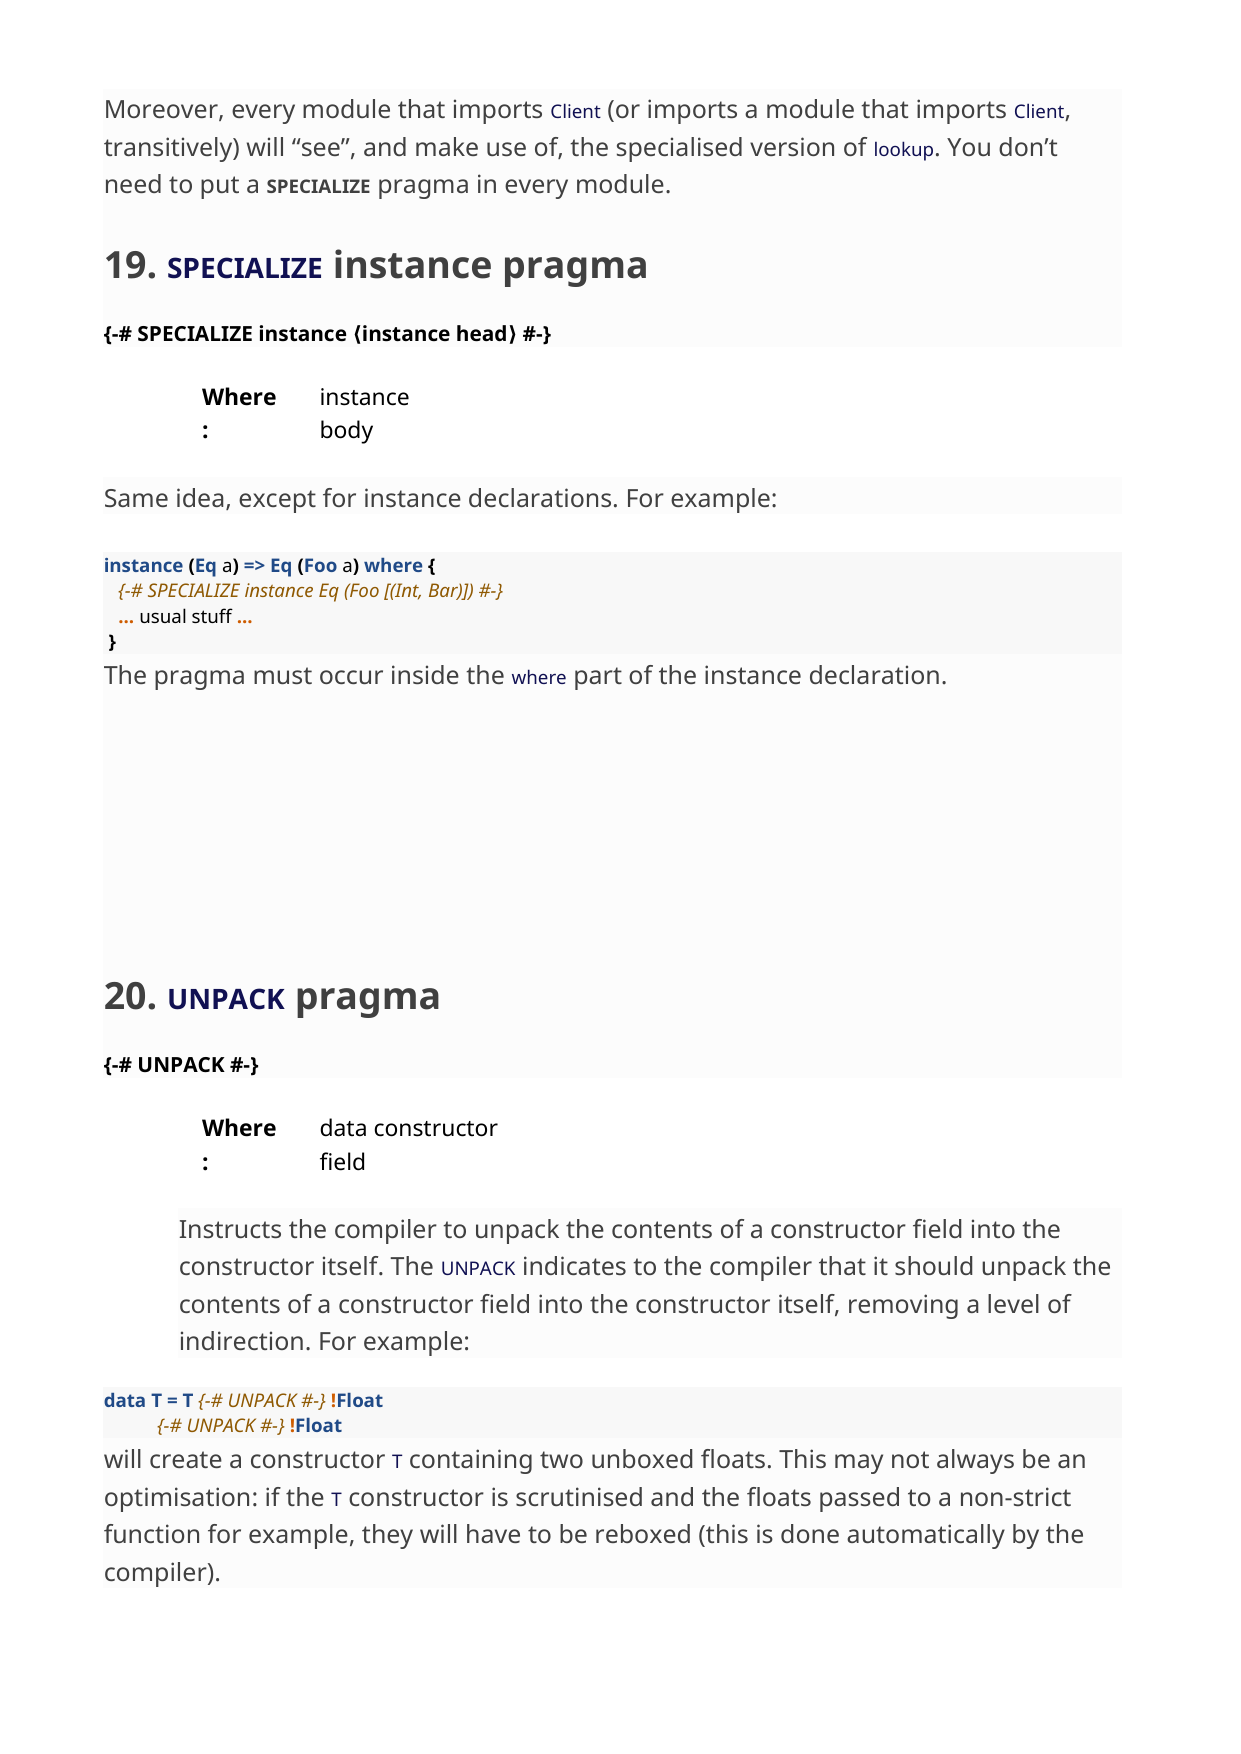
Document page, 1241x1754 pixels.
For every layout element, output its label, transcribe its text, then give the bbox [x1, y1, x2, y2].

table_header Where: [177, 1099, 294, 1208]
text Moreover, every module that imports Client (or imports a module that imports Client, transitively) will “see”, and make use of, the specialised version of lookup. You don’t need to put a SPECIALIZE pragma in every module. [103, 89, 1122, 201]
text {-# SPECIALIZE instance Eq (Foo [(Int, Bar)]) #-} [103, 577, 1122, 603]
text Instructs the compiler to unpack the contents of a constructor field into the constructor itself. The UNPACK indicates to the compiler that it should unpack the contents of a constructor field into the constructor itself, removing a level of indirection. For example: [178, 1208, 1122, 1358]
text will create a constructor T containing two unboxed floats. This may not always be an optimisation: if the T constructor is scrutinised and the floats passed to a non-strict function for example, they will have to be reboxed (this is done automatically by the compiler). [103, 1438, 1122, 1588]
table_header instance body [294, 368, 486, 477]
text } [103, 628, 1122, 654]
table_header Where: [177, 368, 294, 477]
text The pragma must occur inside the where part of the instance declaration. [103, 654, 1122, 692]
text data T = T {-# UNPACK #-} !Float [103, 1387, 1122, 1413]
text {-# UNPACK #-} !Float [103, 1413, 1122, 1438]
table_header data constructor field [294, 1099, 561, 1208]
subtitle 19. SPECIALIZE instance pragma [103, 239, 1122, 290]
text instance (Eq a) => Eq (Foo a) where { [103, 552, 1122, 577]
text Same idea, except for instance declarations. For example: [103, 477, 1122, 514]
text ... usual stuff ... [103, 603, 1122, 628]
subtitle 20. UNPACK pragma [103, 970, 1122, 1021]
text {-# SPECIALIZE instance ⟨instance head⟩ #-} [103, 319, 1122, 347]
text {-# UNPACK #-} [103, 1050, 1122, 1078]
